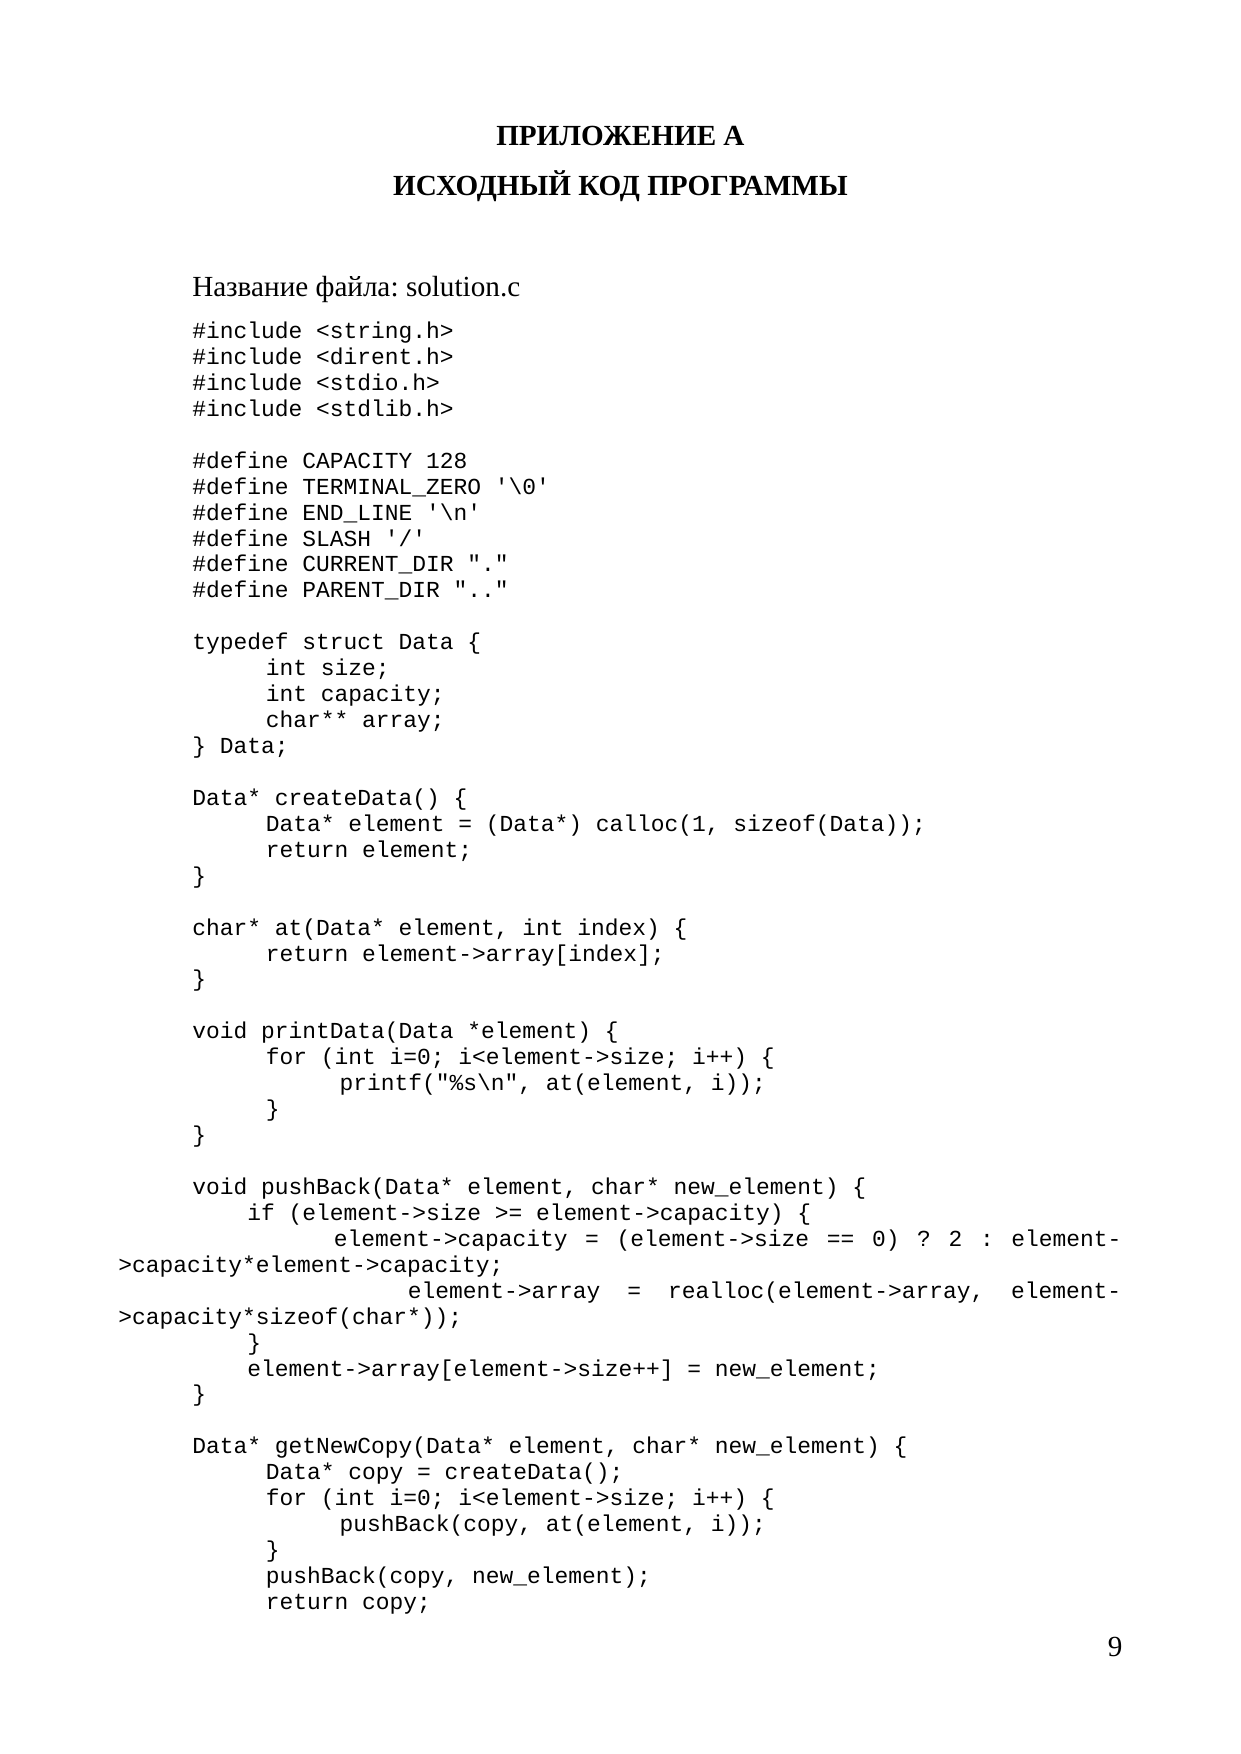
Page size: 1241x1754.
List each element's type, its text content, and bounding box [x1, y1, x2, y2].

text } [118, 1383, 1122, 1409]
text #define SLASH '/' [118, 527, 1122, 553]
text #define END_LINE '\n' [118, 501, 1122, 527]
text Data* createData() { [118, 786, 1122, 812]
text } Data; [118, 734, 1122, 760]
text for (int i=0; i<element->size; i++) { [118, 1046, 1122, 1072]
text #include <stdio.h> [118, 371, 1122, 397]
text if (element->size >= element->capacity) { [118, 1201, 1122, 1227]
text char** array; [118, 708, 1122, 734]
text Data* getNewCopy(Data* element, char* new_element) { [118, 1435, 1122, 1461]
text return element->array[index]; [118, 942, 1122, 968]
text } [118, 968, 1122, 994]
text #include <dirent.h> [118, 345, 1122, 371]
text Название файла: solution.c [118, 269, 1122, 303]
text #define CURRENT_DIR "." [118, 553, 1122, 579]
text #define CAPACITY 128 [118, 449, 1122, 475]
text element->array[element->size++] = new_element; [118, 1357, 1122, 1383]
text void printData(Data *element) { [118, 1020, 1122, 1046]
text #define PARENT_DIR ".." [118, 579, 1122, 605]
text int capacity; [118, 682, 1122, 708]
text } [118, 1331, 1122, 1357]
text } [118, 1538, 1122, 1564]
text } [118, 864, 1122, 890]
text return element; [118, 838, 1122, 864]
text element->array = realloc(element->array, element->capacity*sizeof(char*)); [118, 1279, 1122, 1331]
text element->capacity = (element->size == 0) ? 2 : element->capacity*element->capacity; [118, 1227, 1122, 1279]
text for (int i=0; i<element->size; i++) { [118, 1487, 1122, 1512]
text return copy; [118, 1590, 1122, 1616]
text pushBack(copy, new_element); [118, 1564, 1122, 1590]
text #define TERMINAL_ZERO '\0' [118, 475, 1122, 501]
text } [118, 1123, 1122, 1149]
text #include <stdlib.h> [118, 397, 1122, 423]
subtitle Приложение А Исходный код программы [118, 118, 1122, 202]
text int size; [118, 657, 1122, 682]
text Data* element = (Data*) calloc(1, sizeof(Data)); [118, 812, 1122, 838]
text #include <string.h> [118, 319, 1122, 345]
text char* at(Data* element, int index) { [118, 916, 1122, 942]
text } [118, 1097, 1122, 1123]
text typedef struct Data { [118, 631, 1122, 657]
text void pushBack(Data* element, char* new_element) { [118, 1175, 1122, 1201]
text Data* copy = createData(); [118, 1461, 1122, 1487]
text printf("%s\n", at(element, i)); [118, 1072, 1122, 1097]
text pushBack(copy, at(element, i)); [118, 1512, 1122, 1538]
